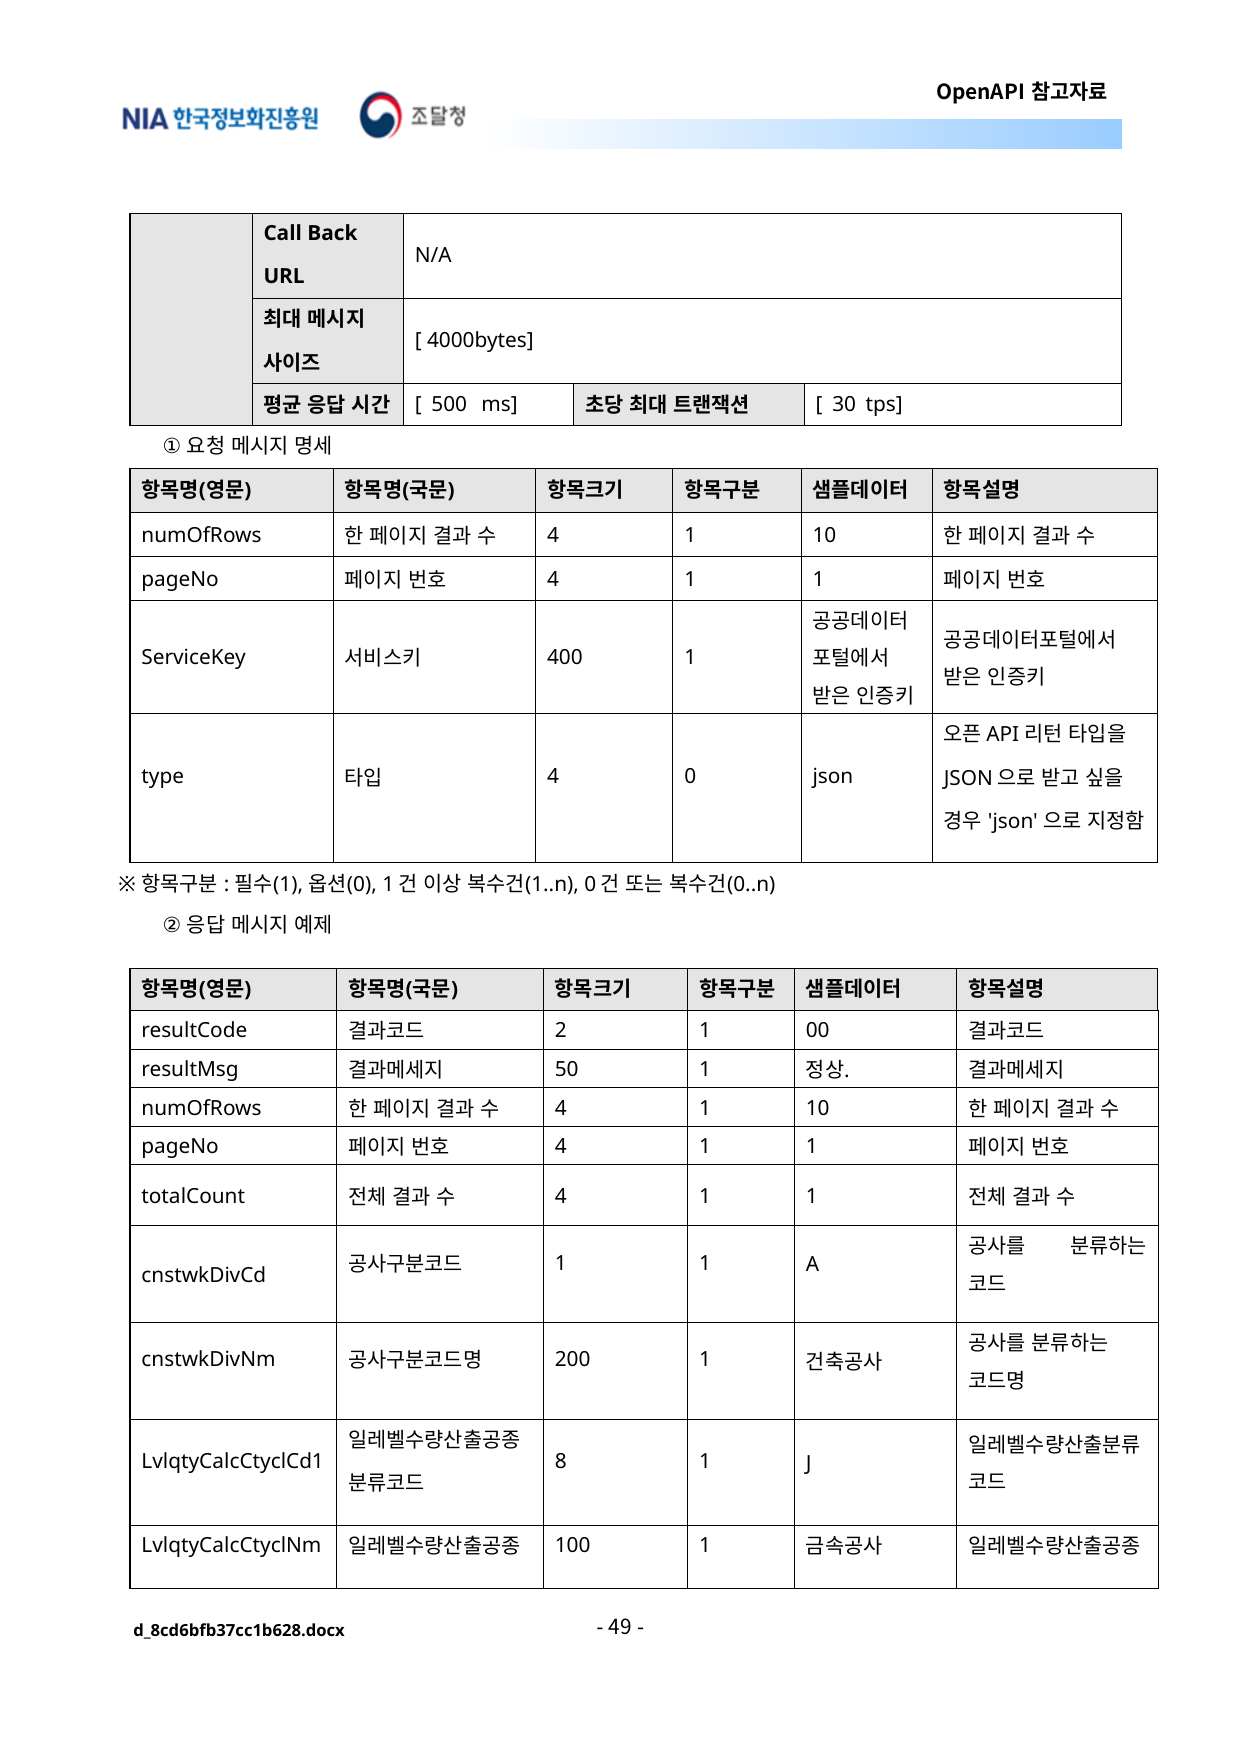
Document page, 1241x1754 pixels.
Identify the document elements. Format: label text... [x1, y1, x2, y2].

table_header 항목크기 [544, 969, 687, 1010]
table_header 항목명(국문) [334, 469, 535, 512]
table_cell J [795, 1420, 956, 1525]
table_cell 00 [795, 1011, 956, 1049]
table_cell resultCode [131, 1011, 336, 1049]
table_cell 1 [688, 1323, 794, 1419]
table_cell 1 [688, 1011, 794, 1049]
table_cell 서비스키 [334, 601, 535, 713]
table_header 항목설명 [933, 469, 1157, 512]
table_cell 4 [544, 1165, 687, 1225]
table_cell LvlqtyCalcCtyclCd1 [131, 1420, 336, 1525]
table_cell 1 [802, 557, 932, 599]
table_header 샘플데이터 [802, 469, 932, 512]
table_cell [ 30 tps] [805, 384, 1121, 425]
table_cell 공사를 분류하는 코드 [957, 1226, 1158, 1322]
table_cell 페이지 번호 [334, 557, 535, 599]
table_cell 8 [544, 1420, 687, 1525]
table_cell 결과코드 [957, 1011, 1158, 1049]
table_cell numOfRows [131, 513, 333, 556]
table_cell 1 [544, 1226, 687, 1322]
table_cell ServiceKey [131, 601, 333, 713]
table_cell 최대 메시지 사이즈 [253, 299, 403, 383]
table_cell [ 500 ms] [404, 384, 573, 425]
table_cell 한 페이지 결과 수 [337, 1088, 543, 1126]
table_cell 평균 응답 시간 [253, 384, 403, 425]
table_cell 4 [544, 1127, 687, 1164]
table_cell 10 [795, 1088, 956, 1126]
table_cell 타입 [334, 714, 535, 862]
table_cell [ 4000bytes] [404, 299, 1121, 383]
table_header 항목구분 [688, 969, 794, 1010]
subtitle 응답 메시지 예제 [162, 905, 1122, 943]
table_header 항목구분 [673, 469, 801, 512]
table_cell 0 [673, 714, 801, 862]
table_cell 오픈API 리턴 타입을 JSON으로 받고 싶을 경우 'json' 으로 지정함 [933, 714, 1157, 862]
table_header 항목명(국문) [337, 969, 543, 1010]
table_cell 4 [536, 714, 672, 862]
table_header 항목크기 [536, 469, 672, 512]
table_cell 한 페이지 결과 수 [957, 1088, 1158, 1126]
table_cell resultMsg [131, 1050, 336, 1087]
table_cell 1 [688, 1088, 794, 1126]
table_cell 공사구분코드 [337, 1226, 543, 1322]
table_cell cnstwkDivNm [131, 1323, 336, 1419]
table_cell 1 [673, 601, 801, 713]
table_cell cnstwkDivCd [131, 1226, 336, 1322]
table_cell 400 [536, 601, 672, 713]
table_cell 전체 결과 수 [337, 1165, 543, 1225]
table_cell 1 [673, 513, 801, 556]
table_cell 1 [673, 557, 801, 599]
table_cell 페이지 번호 [933, 557, 1157, 599]
table_cell type [131, 714, 333, 862]
table_header 항목명(영문) [131, 469, 333, 512]
table_cell 초당 최대 트랜잭션 [574, 384, 804, 425]
table_cell 2 [544, 1011, 687, 1049]
table_cell 1 [688, 1226, 794, 1322]
table_cell 일레벨수량산출공종분류명 [957, 1526, 1158, 1588]
table_cell totalCount [131, 1165, 336, 1225]
table_cell 1 [795, 1127, 956, 1164]
table_cell A [795, 1226, 956, 1322]
table_cell json [802, 714, 932, 862]
table_cell 50 [544, 1050, 687, 1087]
table_cell 4 [536, 557, 672, 599]
table_cell 공공데이터포털에서 받은 인증키 [933, 601, 1157, 713]
table_cell 1 [688, 1420, 794, 1525]
table_cell 한 페이지 결과 수 [334, 513, 535, 556]
table_cell 결과메세지 [957, 1050, 1158, 1087]
table_cell Call Back URL [253, 214, 403, 298]
table_cell 4 [536, 513, 672, 556]
table_cell 1 [688, 1127, 794, 1164]
table_header 항목명(영문) [131, 969, 336, 1010]
table_header 항목설명 [957, 969, 1157, 1010]
table_cell pageNo [131, 1127, 336, 1164]
table_cell 공사구분코드명 [337, 1323, 543, 1419]
table_cell 10 [802, 513, 932, 556]
table_cell 1 [688, 1165, 794, 1225]
table_header 샘플데이터 [795, 969, 956, 1010]
table_cell 일레벨수량산출공종분류명 [337, 1526, 543, 1588]
picture [118, 88, 472, 145]
table_cell 공사를 분류하는 코드명 [957, 1323, 1158, 1419]
table_cell 페이지 번호 [957, 1127, 1158, 1164]
table_cell 일레벨수량산출분류코드 [957, 1420, 1158, 1525]
table_cell 일레벨수량산출공종분류코드 [337, 1420, 543, 1525]
text ※ 항목구분 : 필수(1), 옵션(0), 1건 이상 복수건(1..n), 0건 또는 복수건(0..n) [118, 863, 1122, 901]
subtitle 요청 메시지 명세 [162, 426, 1122, 464]
table_cell 금속공사 [795, 1526, 956, 1588]
table_cell 100 [544, 1526, 687, 1588]
table_cell LvlqtyCalcCtyclNm1 [131, 1526, 336, 1588]
table_cell 정상. [795, 1050, 956, 1087]
table_cell numOfRows [131, 1088, 336, 1126]
table_cell 1 [795, 1165, 956, 1225]
table_cell 결과메세지 [337, 1050, 543, 1087]
table_cell 1 [688, 1526, 794, 1588]
table_cell 페이지 번호 [337, 1127, 543, 1164]
table_cell pageNo [131, 557, 333, 599]
table_cell 공공데이터포털에서 받은 인증키 [802, 601, 932, 713]
table_cell 한 페이지 결과 수 [933, 513, 1157, 556]
table_cell 건축공사 [795, 1323, 956, 1419]
table_cell 4 [544, 1088, 687, 1126]
table_cell N/A [404, 214, 1121, 298]
table_cell 전체 결과 수 [957, 1165, 1158, 1225]
table_cell 결과코드 [337, 1011, 543, 1049]
table_cell 200 [544, 1323, 687, 1419]
table_cell 1 [688, 1050, 794, 1087]
